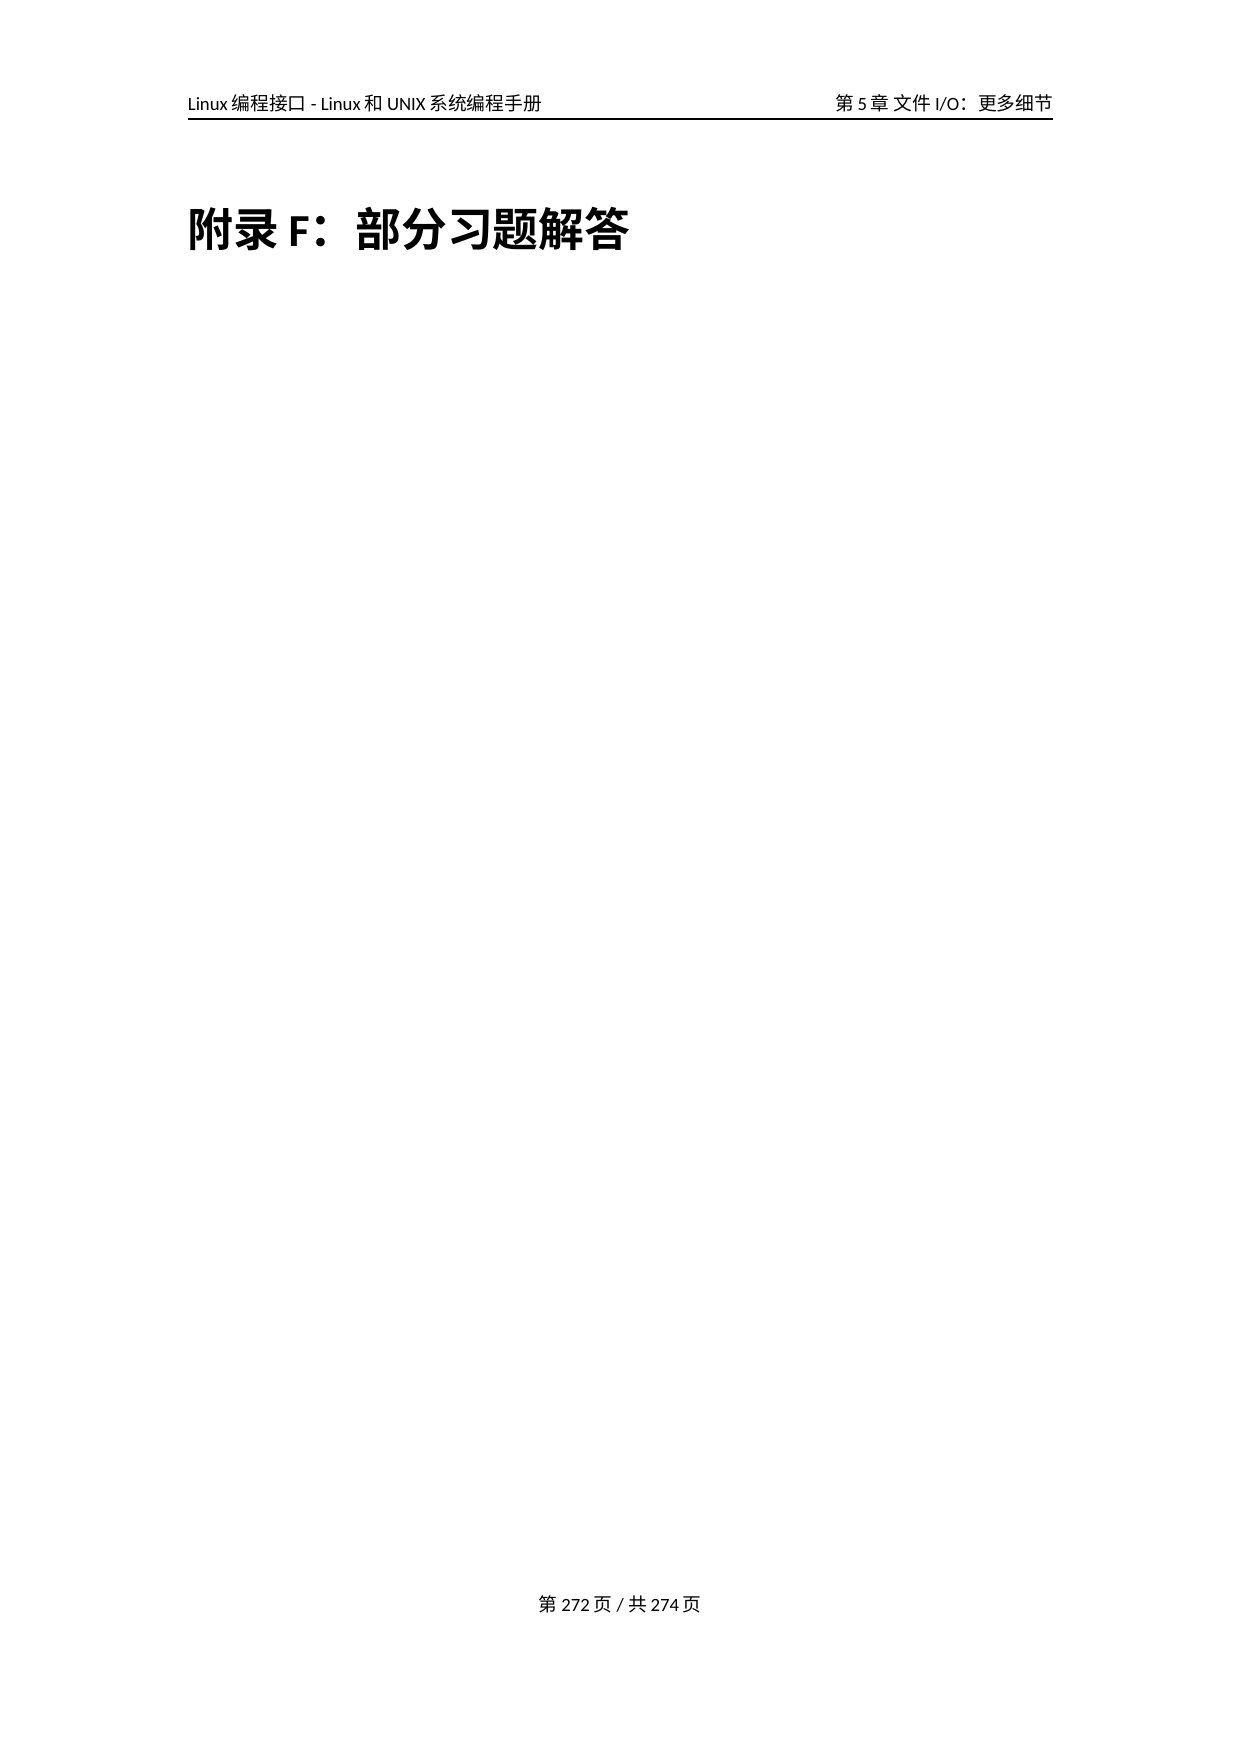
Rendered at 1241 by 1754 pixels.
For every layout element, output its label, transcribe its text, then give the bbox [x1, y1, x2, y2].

subtitle 附录F：部分习题解答 [187, 192, 1053, 260]
